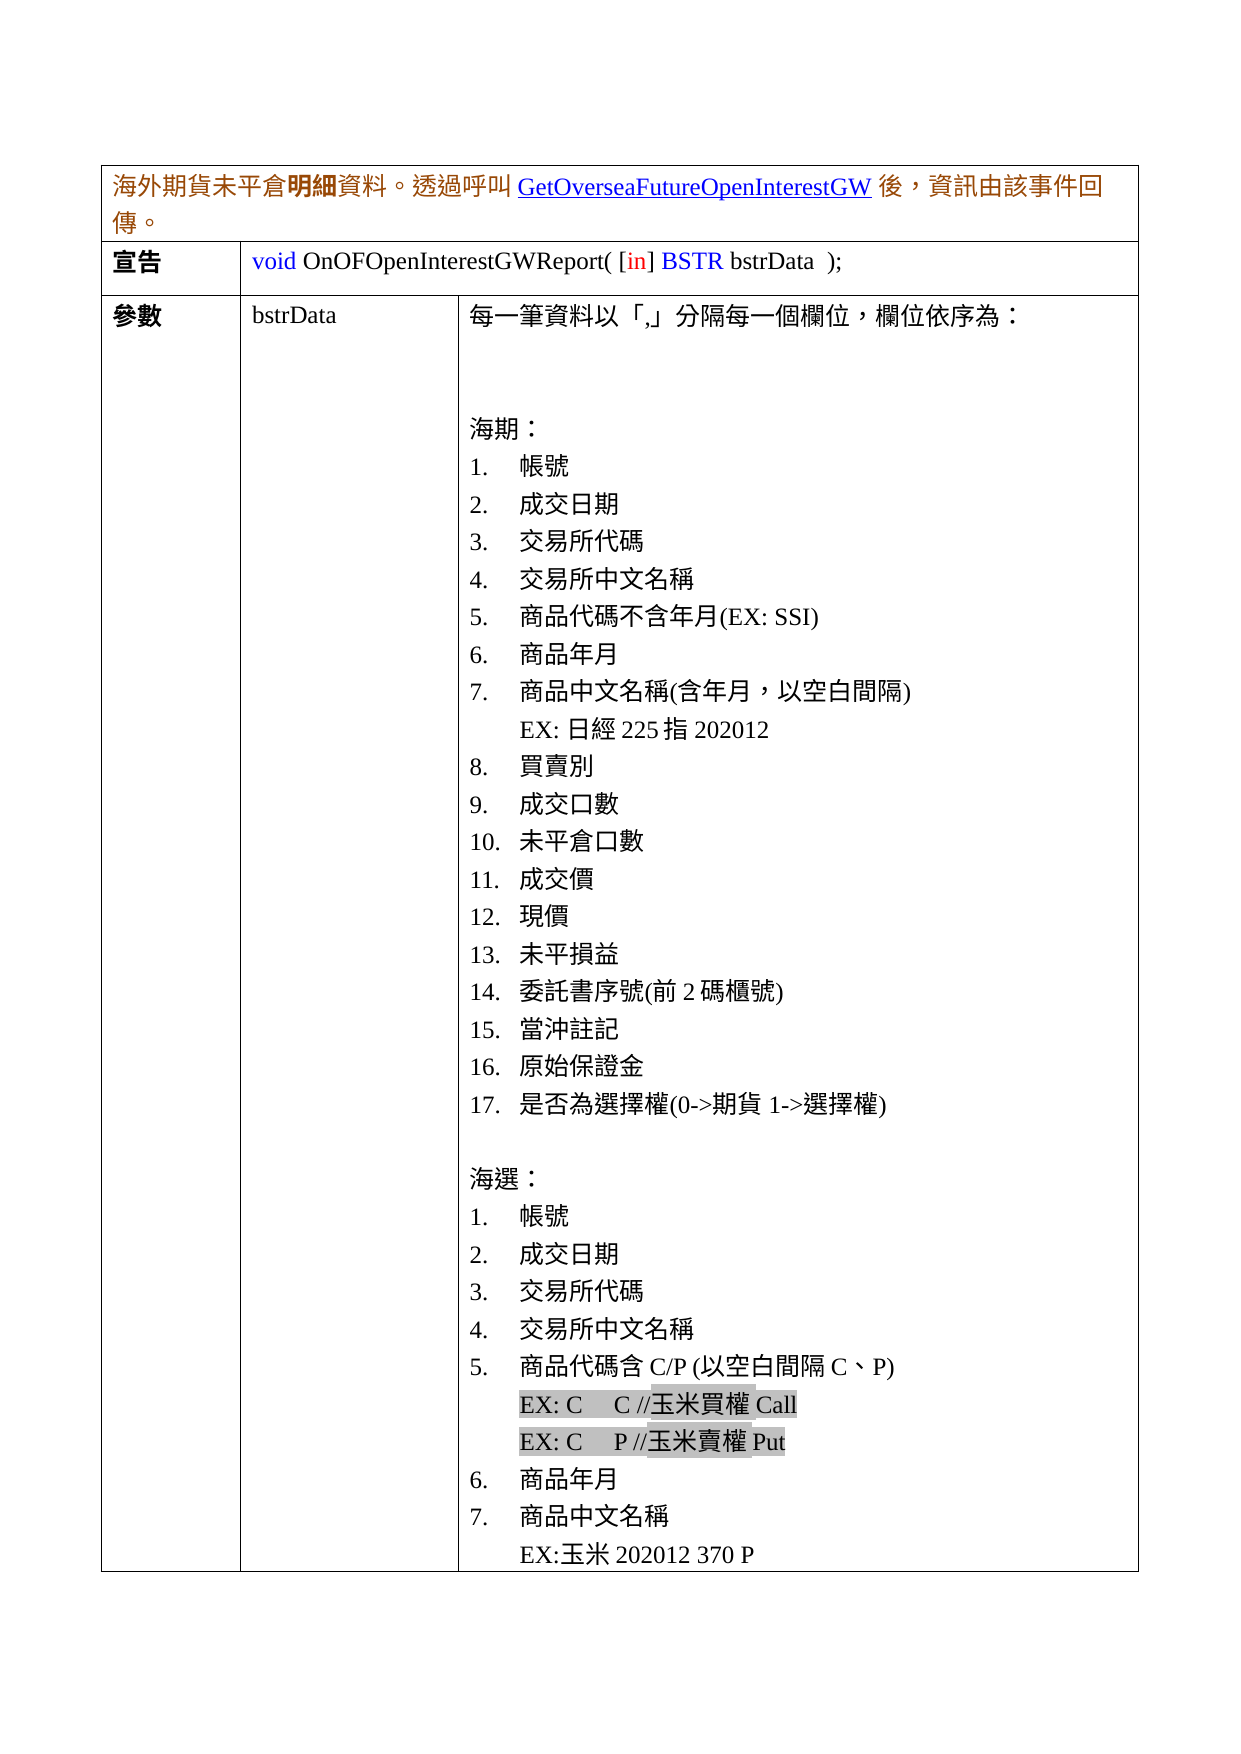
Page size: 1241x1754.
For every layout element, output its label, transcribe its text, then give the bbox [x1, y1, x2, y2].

table_cell void OnOFOpenInterestGWReport( [in] BSTR bstrData ); [241, 242, 1138, 295]
table_cell bstrData [241, 296, 458, 1571]
table_cell 宣告 [102, 242, 240, 295]
table_cell 參數 [102, 296, 240, 1571]
table_header 海外期貨未平倉明細資料。透過呼叫GetOverseaFutureOpenInterestGW 後，資訊由該事件回傳。 [102, 166, 1138, 241]
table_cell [459, 296, 1138, 1571]
